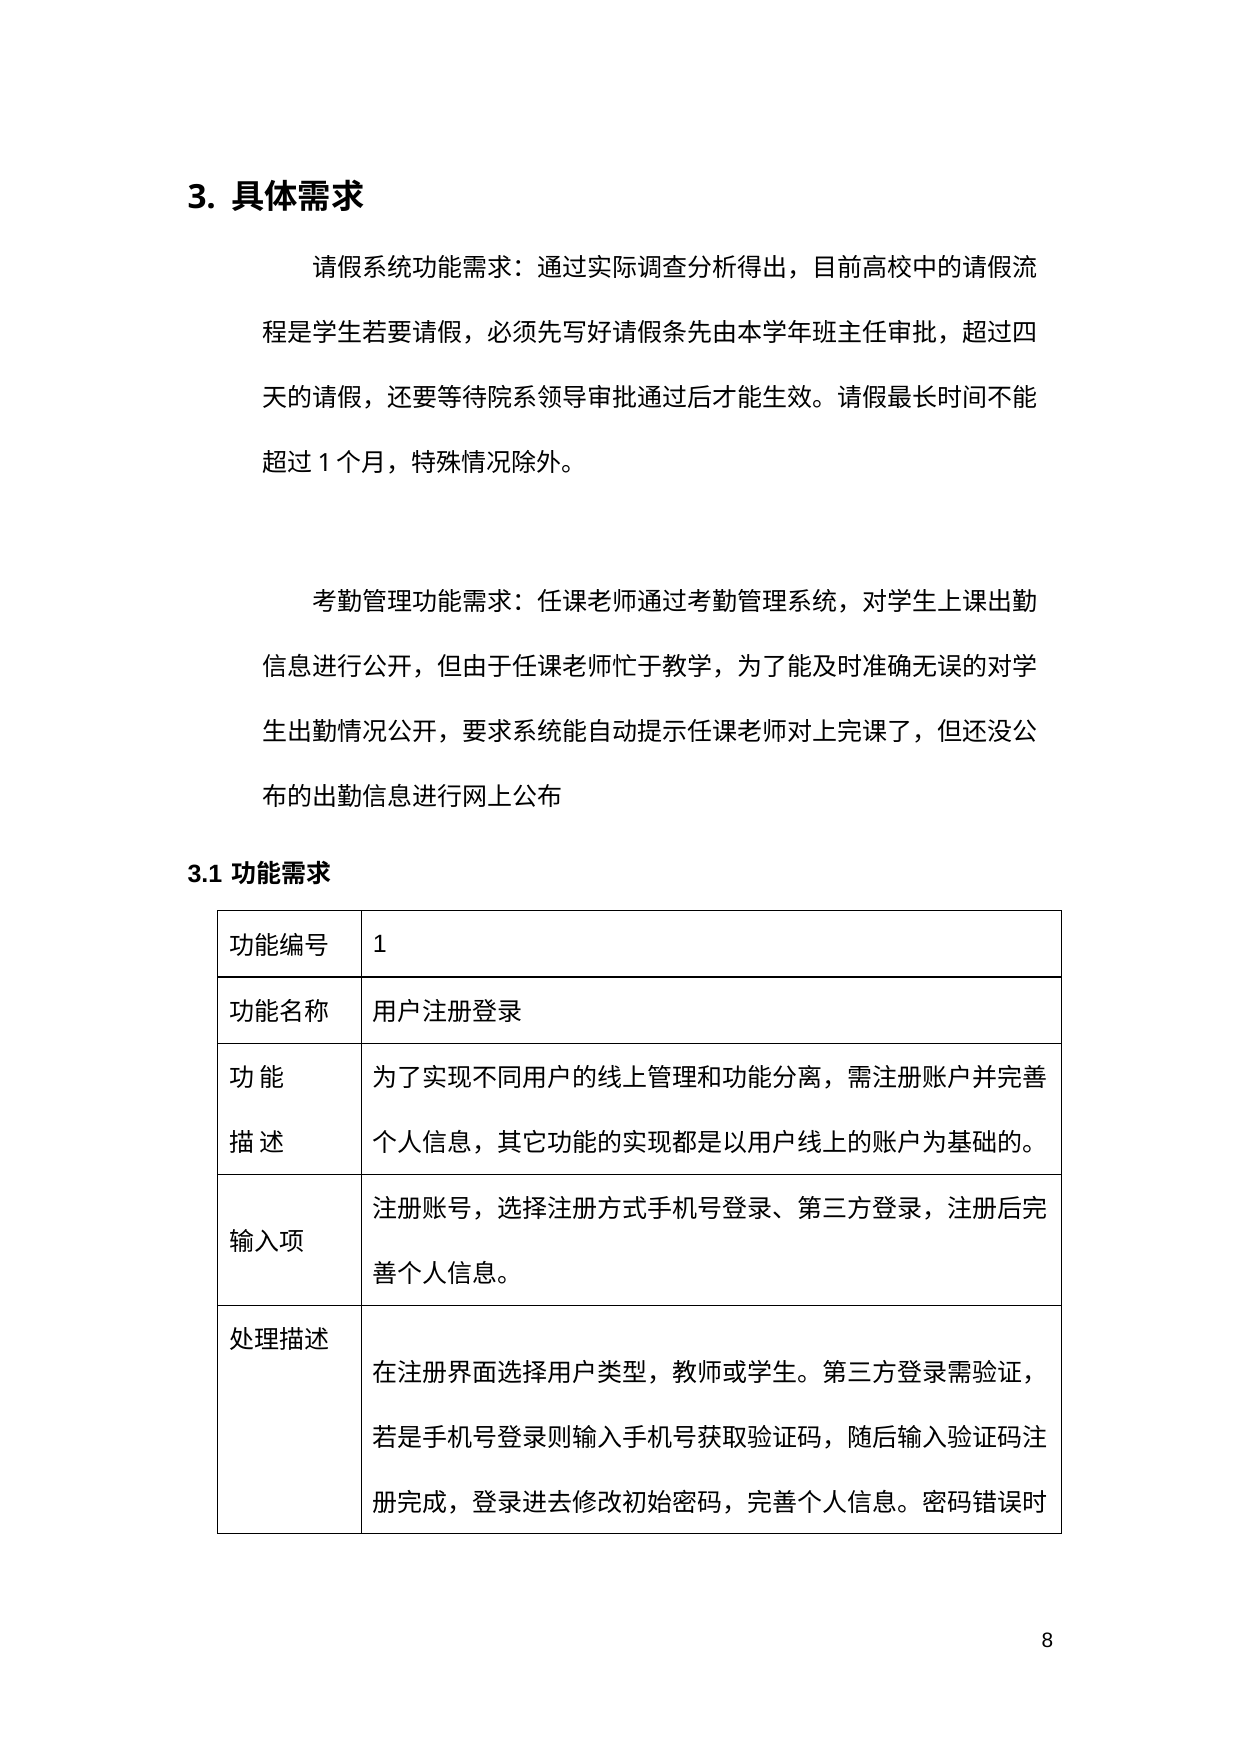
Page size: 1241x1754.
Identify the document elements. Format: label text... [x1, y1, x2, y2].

table_cell 功 能 描 述 [218, 1044, 361, 1173]
table_cell 为了实现不同用户的线上管理和功能分离，需注册账户并完善个人信息，其它功能的实现都是以用户线上的账户为基础的。 [362, 1044, 1061, 1173]
table_cell 注册账号，选择注册方式手机号登录、第三方登录，注册后完善个人信息。 [362, 1175, 1061, 1304]
table_cell 用户注册登录 [362, 978, 1061, 1042]
table_header 功能编号 [218, 911, 361, 976]
table_cell 输入项 [218, 1175, 361, 1304]
table_cell 处理描述 [218, 1306, 361, 1533]
text 考勤管理功能需求：任课老师通过考勤管理系统，对学生上课出勤信息进行公开，但由于任课老师忙于教学，为了能及时准确无误的对学生出勤情况公开，要求系统能自动提示任课老师对上完课了，但还没公布的出勤信息进行网上公布 [262, 567, 1053, 827]
table_cell 功能名称 [218, 978, 361, 1042]
table_header 1 [362, 911, 1061, 976]
text 请假系统功能需求：通过实际调查分析得出，目前高校中的请假流程是学生若要请假，必须先写好请假条先由本学年班主任审批，超过四天的请假，还要等待院系领导审批通过后才能生效。请假最长时间不能超过1个月，特殊情况除外。 [262, 233, 1053, 493]
subtitle 功能需求 [187, 839, 1053, 904]
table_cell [362, 1306, 1061, 1533]
subtitle 具体需求 [187, 162, 1053, 227]
